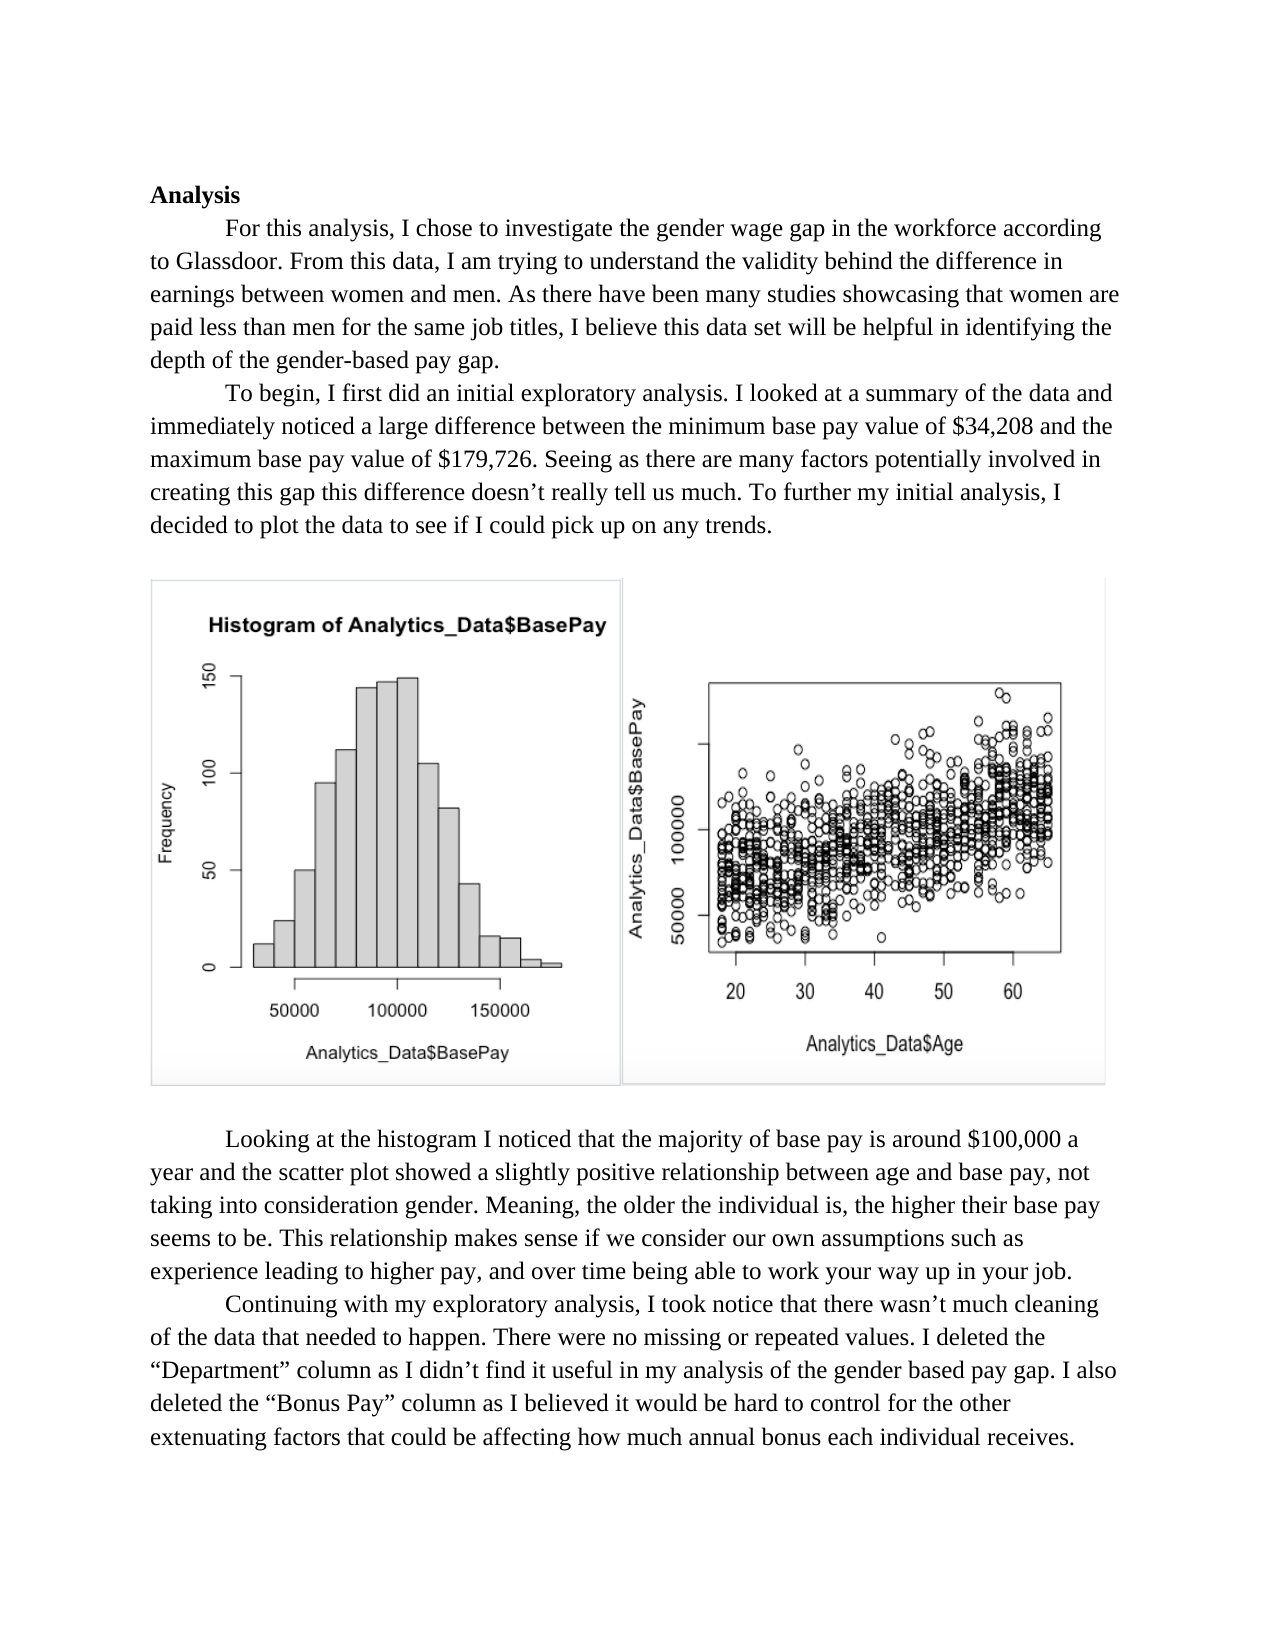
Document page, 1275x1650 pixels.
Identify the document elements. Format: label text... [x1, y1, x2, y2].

text Continuing with my exploratory analysis, I took notice that there wasn’t much cleaning of the data that needed to happen. There were no missing or repeated values. I deleted the “Department” column as I didn’t find it useful in my analysis of the gender based pay gap. I also deleted the “Bonus Pay” column as I believed it would be hard to control for the other extenuating factors that could be affecting how much annual bonus each individual receives. [150, 1289, 1125, 1450]
picture [150, 578, 1106, 1086]
text Analysis [150, 180, 1125, 209]
text To begin, I first did an initial exploratory analysis. I looked at a summary of the data and immediately noticed a large difference between the minimum base pay value of $34,208 and the maximum base pay value of $179,726. Seeing as there are many factors potentially involved in creating this gap this difference doesn’t really tell us much. To further my initial analysis, I decided to plot the data to see if I could pick up on any trends. [150, 378, 1125, 539]
text Looking at the histogram I noticed that the majority of base pay is around $100,000 a year and the scatter plot showed a slightly positive relationship between age and base pay, not taking into consideration gender. Meaning, the older the individual is, the higher their base pay seems to be. This relationship makes sense if we consider our own assumptions such as experience leading to higher pay, and over time being able to work your way up in your job. [150, 1124, 1125, 1285]
text For this analysis, I chose to investigate the gender wage gap in the workforce according to Glassdoor. From this data, I am trying to understand the validity behind the difference in earnings between women and men. As there have been many studies showcasing that women are paid less than men for the same job titles, I believe this data set will be helpful in identifying the depth of the gender-based pay gap. [150, 213, 1125, 374]
